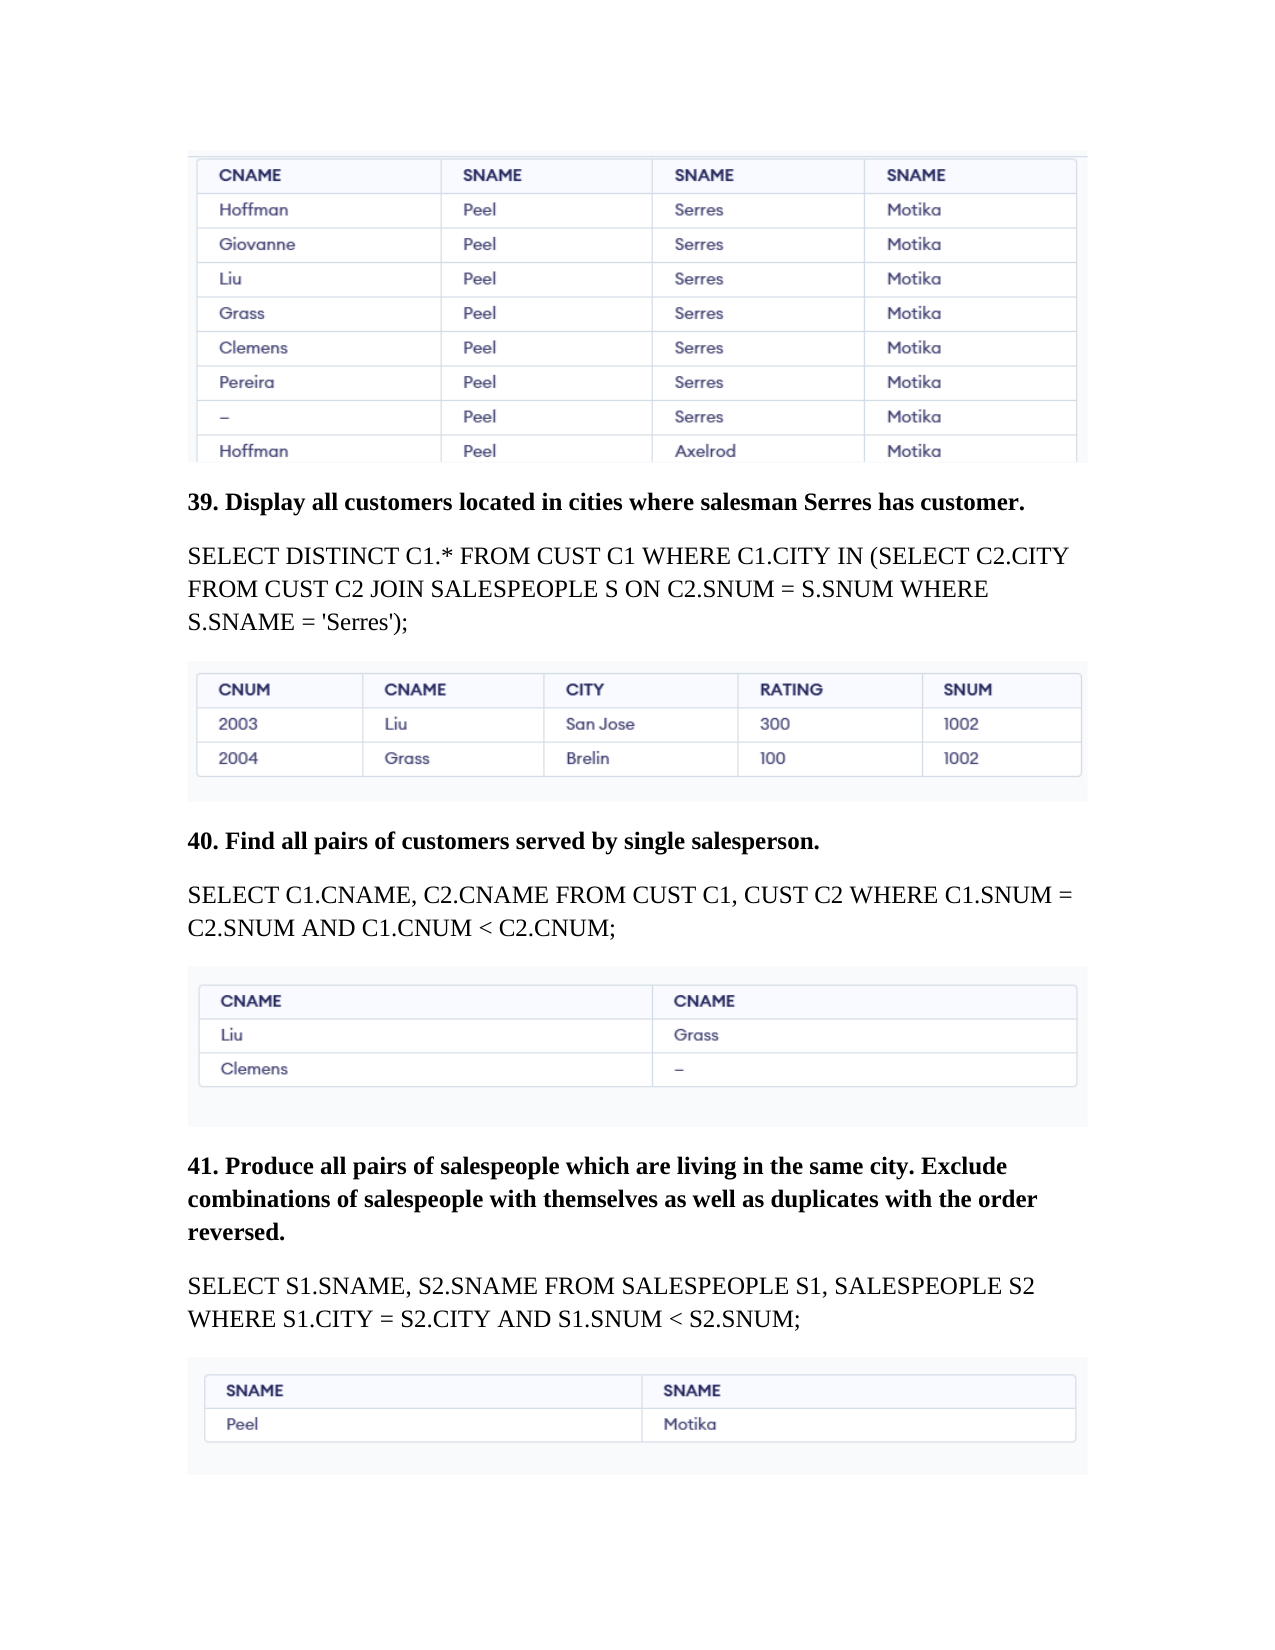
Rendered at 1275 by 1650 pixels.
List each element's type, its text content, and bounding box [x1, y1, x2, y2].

text SELECT C1.CNAME, C2.CNAME FROM CUST C1, CUST C2 WHERE C1.SNUM = C2.SNUM AND C1.CNUM < C2.CNUM; [187, 880, 1087, 941]
text 39. Display all customers located in cities where salesman Serres has customer. [187, 487, 1087, 516]
text 40. Find all pairs of customers served by single salesperson. [187, 826, 1087, 854]
picture [187, 661, 1088, 802]
picture [187, 1357, 1088, 1475]
text SELECT DISTINCT C1.* FROM CUST C1 WHERE C1.CITY IN (SELECT C2.CITY FROM CUST C2 JOIN SALESPEOPLE S ON C2.SNUM = S.SNUM WHERE S.SNAME = 'Serres'); [187, 541, 1087, 636]
picture [187, 966, 1088, 1127]
picture [187, 150, 1088, 463]
text SELECT S1.SNAME, S2.SNAME FROM SALESPEOPLE S1, SALESPEOPLE S2 WHERE S1.CITY = S2.CITY AND S1.SNUM < S2.SNUM; [187, 1271, 1087, 1333]
text 41. Produce all pairs of salespeople which are living in the same city. Exclude combinations of salespeople with themselves as well as duplicates with the order reversed. [187, 1151, 1087, 1246]
